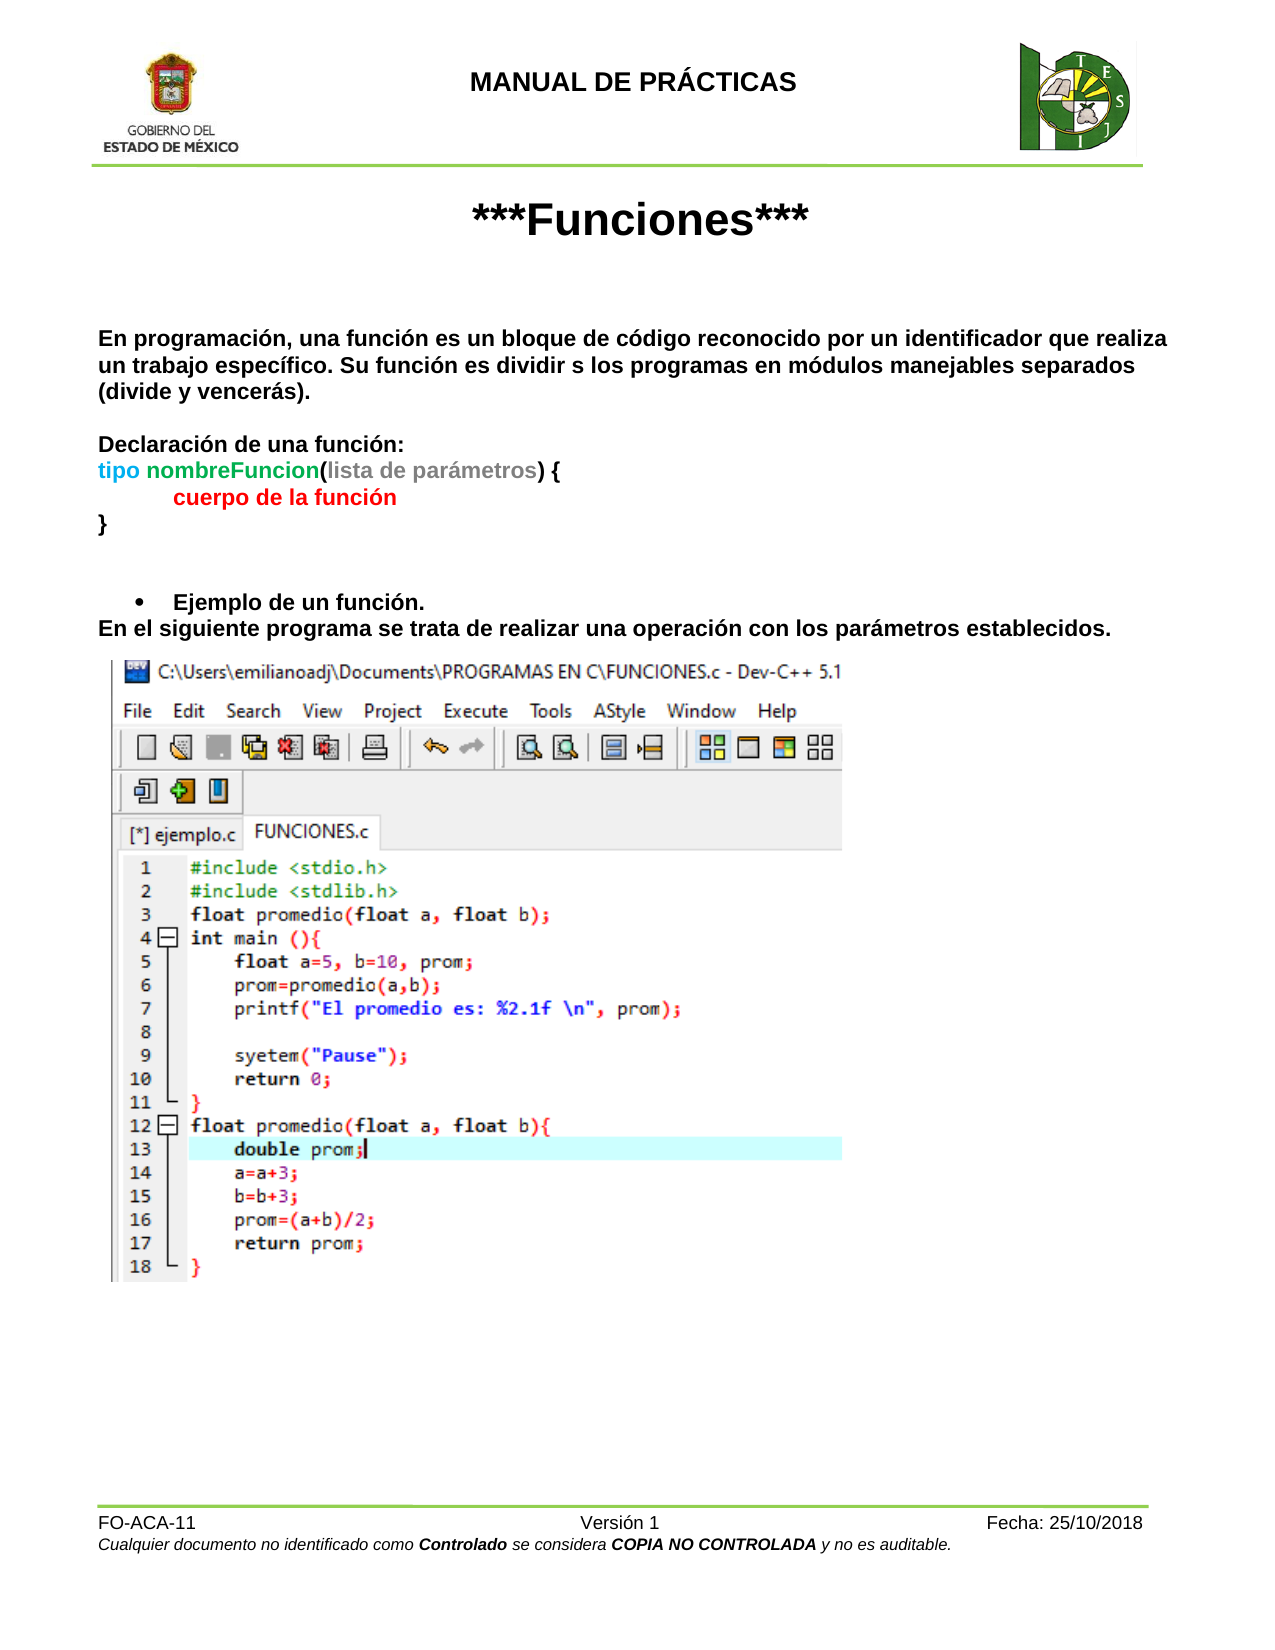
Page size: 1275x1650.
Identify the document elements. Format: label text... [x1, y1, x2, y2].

picture [95, 42, 241, 161]
picture [1018, 41, 1137, 157]
picture [111, 660, 843, 1282]
list Ejemplo de un función. [135, 589, 1183, 615]
text ***Funciones*** [98, 192, 1183, 245]
text Declaración de una función: [98, 431, 1183, 457]
text } [98, 510, 1183, 536]
text En programación, una función es un bloque de código reconocido por un identificador que realiza un trabajo específico. Su función es dividir s los programas en módulos manejables separados (divide y vencerás). [98, 325, 1183, 404]
text En el siguiente programa se trata de realizar una operación con los parámetros establecidos. [98, 615, 1183, 642]
text cuerpo de la función [98, 483, 1183, 510]
text tipo nombreFuncion(lista de parámetros) { [98, 457, 1183, 483]
